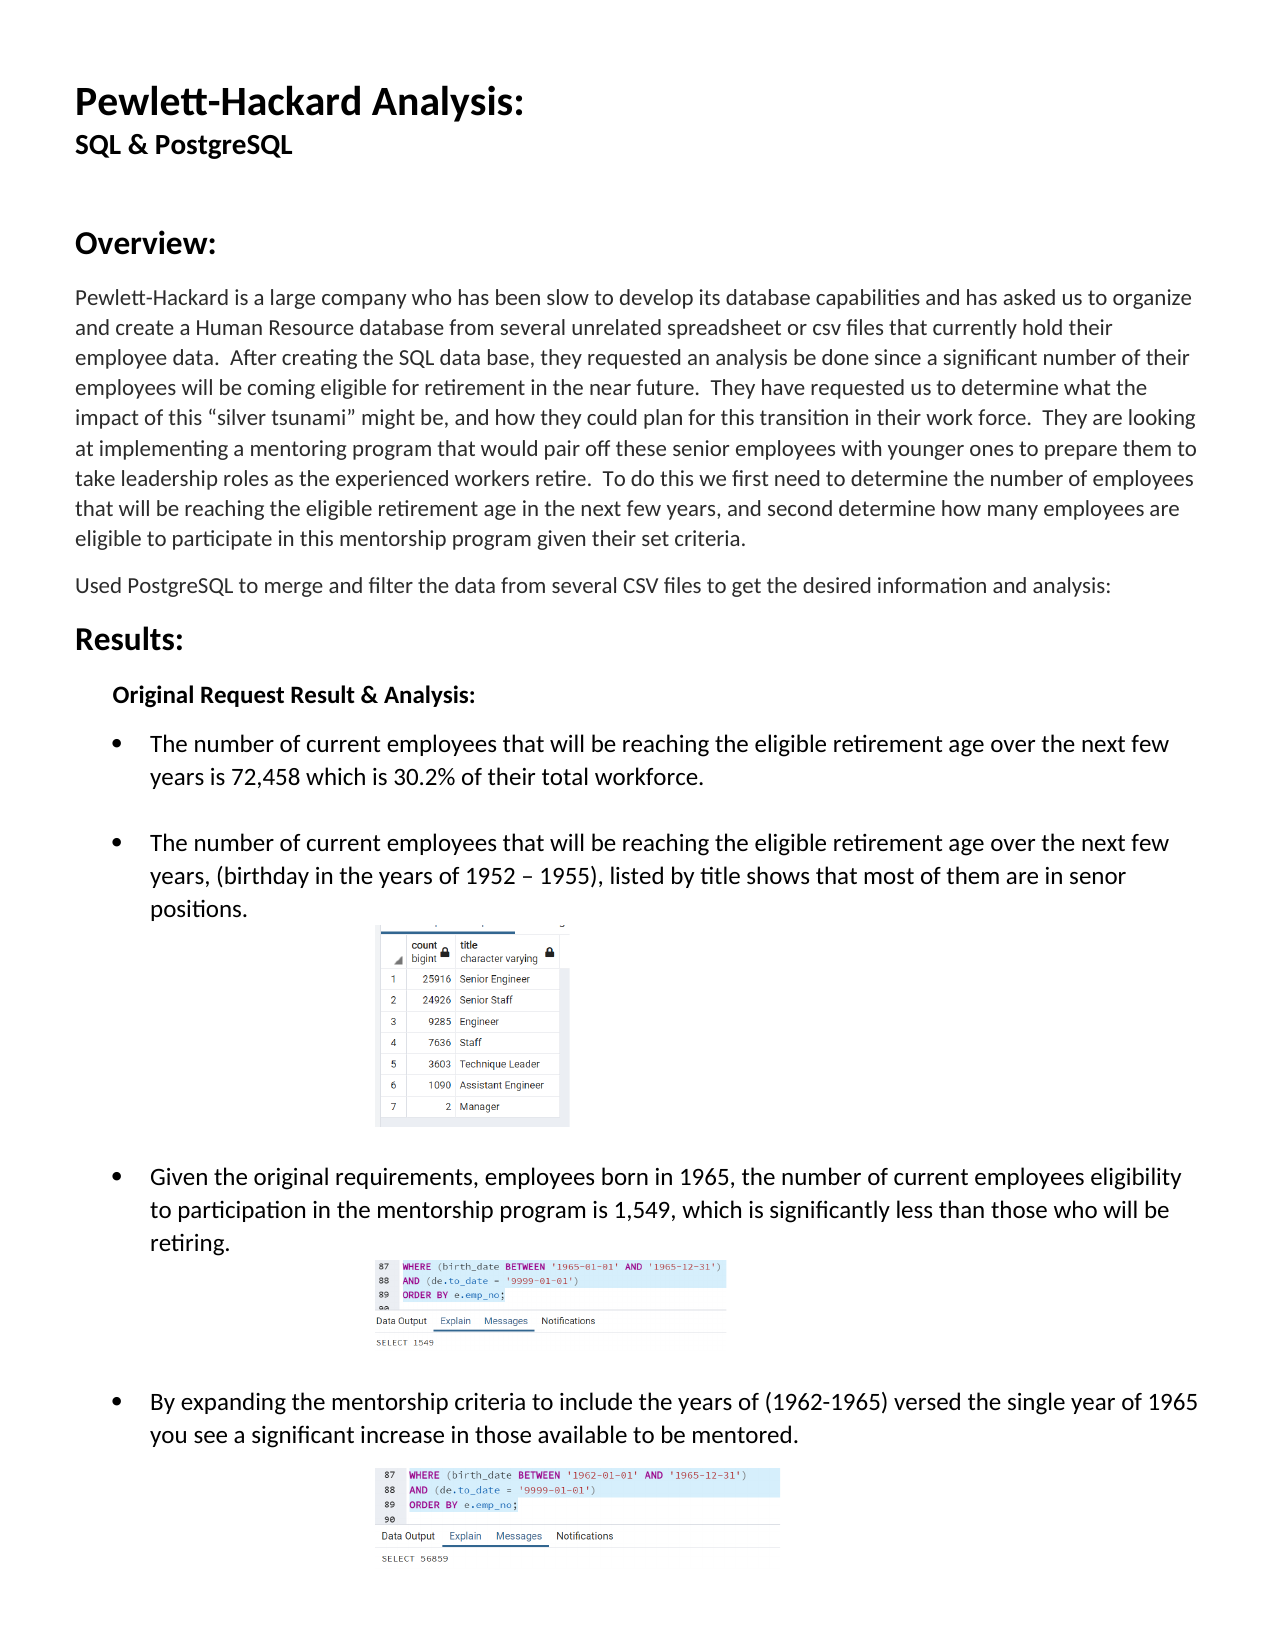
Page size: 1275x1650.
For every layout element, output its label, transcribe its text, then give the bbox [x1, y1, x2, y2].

text SQL & PostgreSQL [75, 126, 1200, 161]
picture [375, 1260, 727, 1351]
list By expanding the mentorship criteria to include the years of (1962-1965) versed the single year of 1965 you see a significant increase in those available to be mentored. [112, 1386, 1200, 1449]
text Original Request Result & Analysis: [75, 679, 1200, 709]
picture [375, 925, 570, 1127]
list The number of current employees that will be reaching the eligible retirement age over the next few years, (birthday in the years of 1952 – 1955), listed by title shows that most of them are in senor positions. [112, 827, 1200, 923]
text Overview: [75, 222, 1200, 263]
text Used PostgreSQL to merge and filter the data from several CSV files to get the desired information and analysis: [75, 571, 1200, 599]
text Pewlett-Hackard Analysis: [75, 75, 1200, 126]
list Given the original requirements, employees born in 1965, the number of current employees eligibility to participation in the mentorship program is 1,549, which is significantly less than those who will be retiring. [112, 1161, 1200, 1258]
text Pewlett-Hackard is a large company who has been slow to develop its database capabilities and has asked us to organize and create a Human Resource database from several unrelated spreadsheet or csv files that currently hold their employee data. After creating the SQL data base, they requested an analysis be done since a significant number of their employees will be coming eligible for retirement in the near future. They have requested us to determine what the impact of this “silver tsunami” might be, and how they could plan for this transition in their work force. They are looking at implementing a mentoring program that would pair off these senior employees with younger ones to prepare them to take leadership roles as the experienced workers retire. To do this we first need to determine the number of employees that will be reaching the eligible retirement age in the next few years, and second determine how many employees are eligible to participate in this mentorship program given their set criteria. [75, 283, 1200, 552]
text Results: [75, 618, 1200, 659]
list The number of current employees that will be reaching the eligible retirement age over the next few years is 72,458 which is 30.2% of their total workforce. [112, 728, 1200, 792]
picture [375, 1468, 781, 1569]
